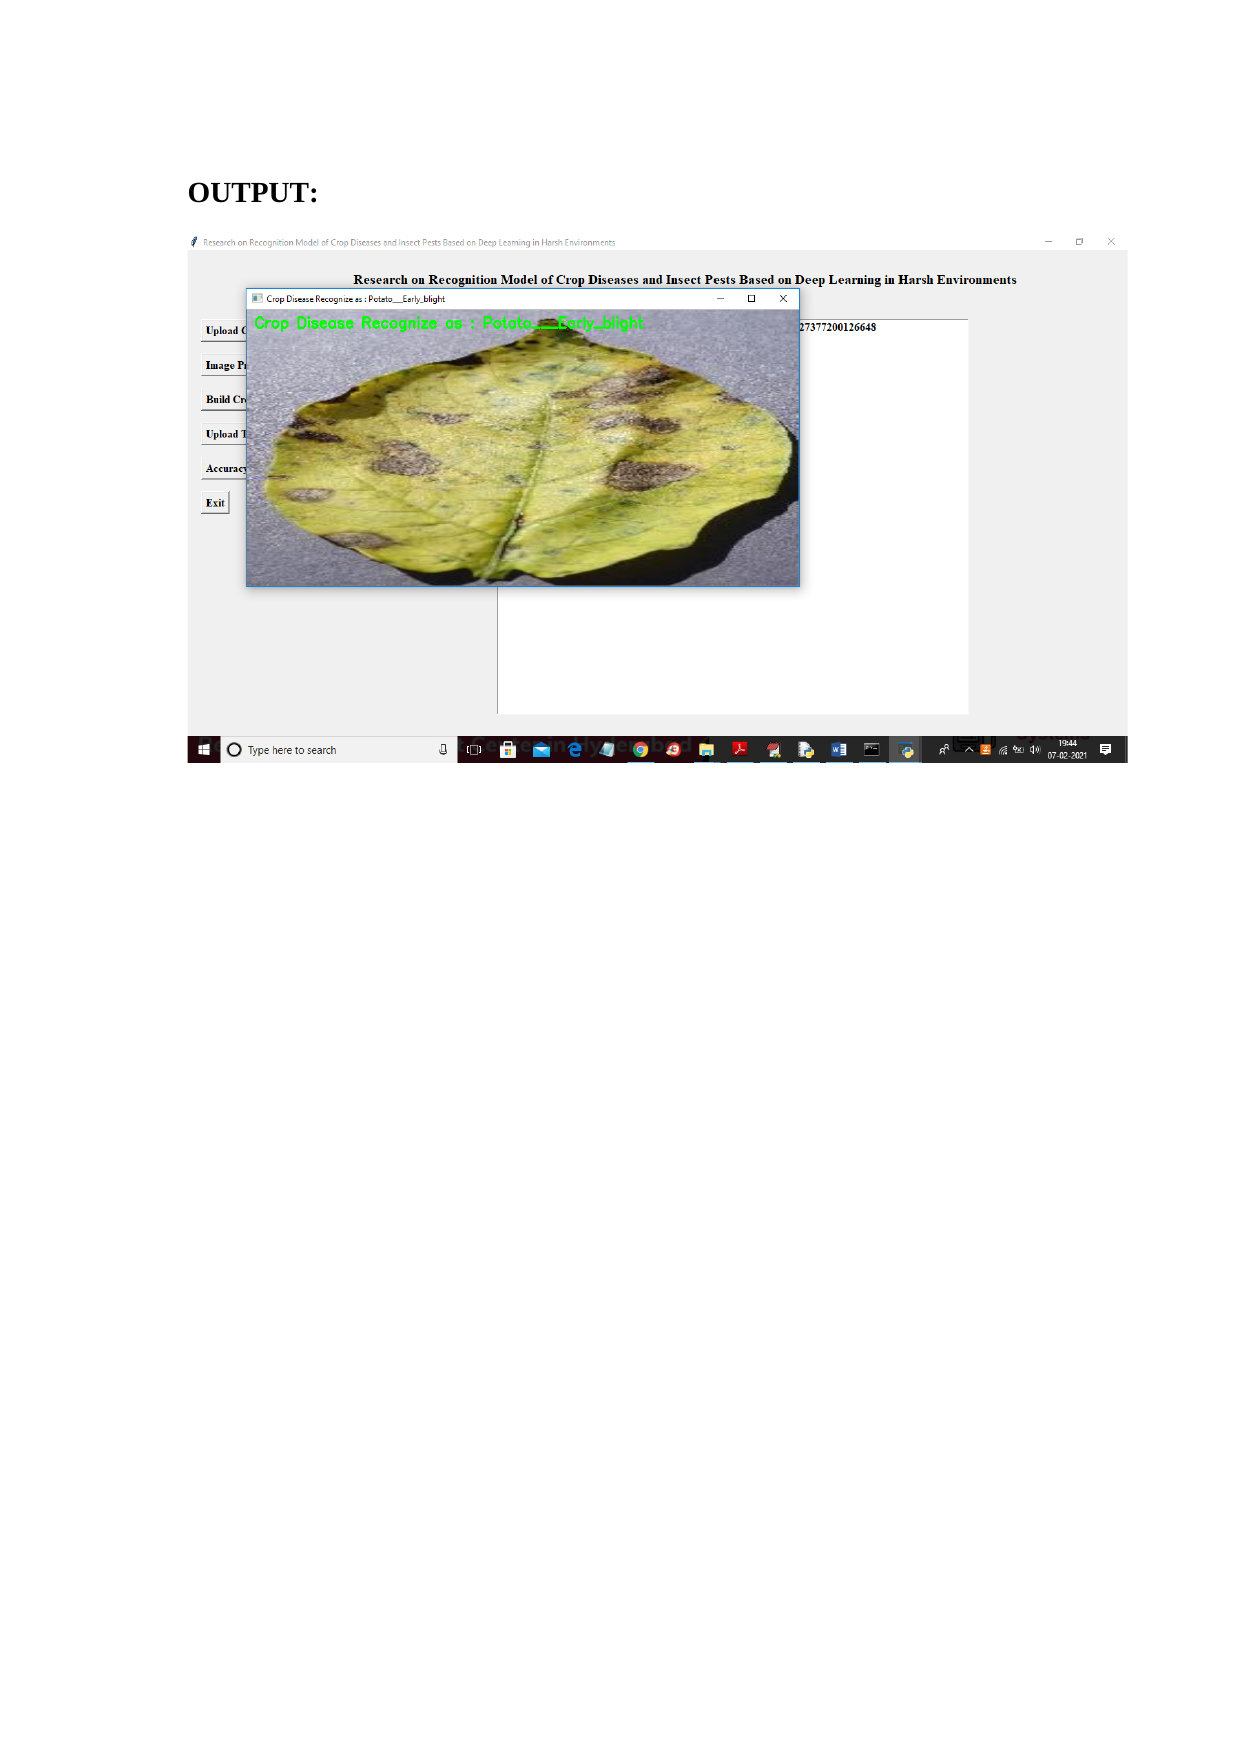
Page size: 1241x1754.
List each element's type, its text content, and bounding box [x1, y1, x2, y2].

picture [187, 234, 1128, 763]
text OUTPUT: [187, 175, 1053, 209]
